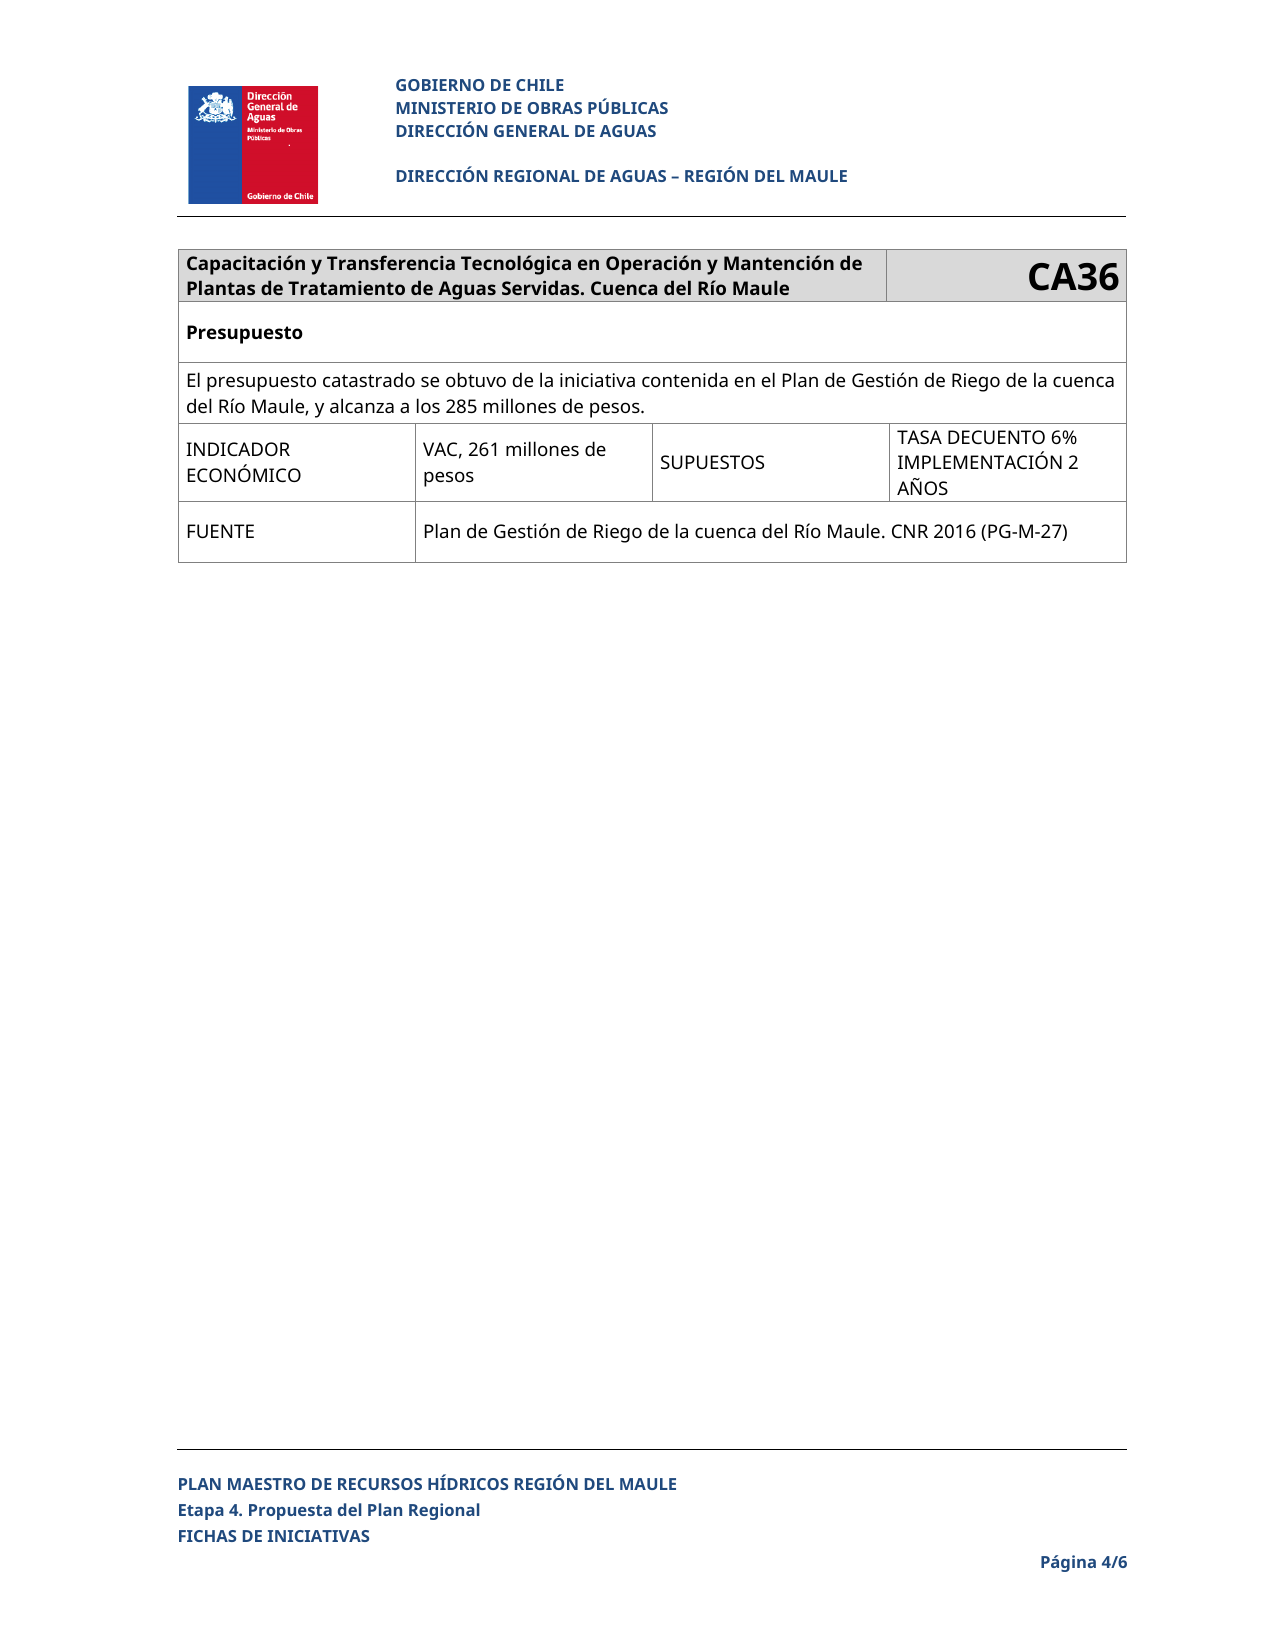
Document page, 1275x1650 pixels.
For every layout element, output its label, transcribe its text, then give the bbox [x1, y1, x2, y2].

table_cell Presupuesto [179, 302, 1126, 362]
table_cell El presupuesto catastrado se obtuvo de la iniciativa contenida en el Plan de Gestión de Riego de la cuenca del Río Maule, y alcanza a los 285 millones de pesos. [179, 363, 1126, 423]
table_cell SUPUESTOS [653, 424, 889, 501]
table_cell Plan de Gestión de Riego de la cuenca del Río Maule. CNR 2016 (PG-M-27) [416, 502, 1126, 562]
picture [188, 86, 319, 204]
table_cell VAC, 261 millones de pesos [416, 424, 652, 501]
table_header CA36 [887, 250, 1126, 301]
table_cell TASA DECUENTO 6% IMPLEMENTACIÓN 2 AÑOS [890, 424, 1126, 501]
table_cell FUENTE [179, 502, 415, 562]
table_header Capacitación y Transferencia Tecnológica en Operación y Mantención de Plantas de Tratamiento de Aguas Servidas. Cuenca del Río Maule [179, 250, 886, 301]
table_cell INDICADOR ECONÓMICO [179, 424, 415, 501]
